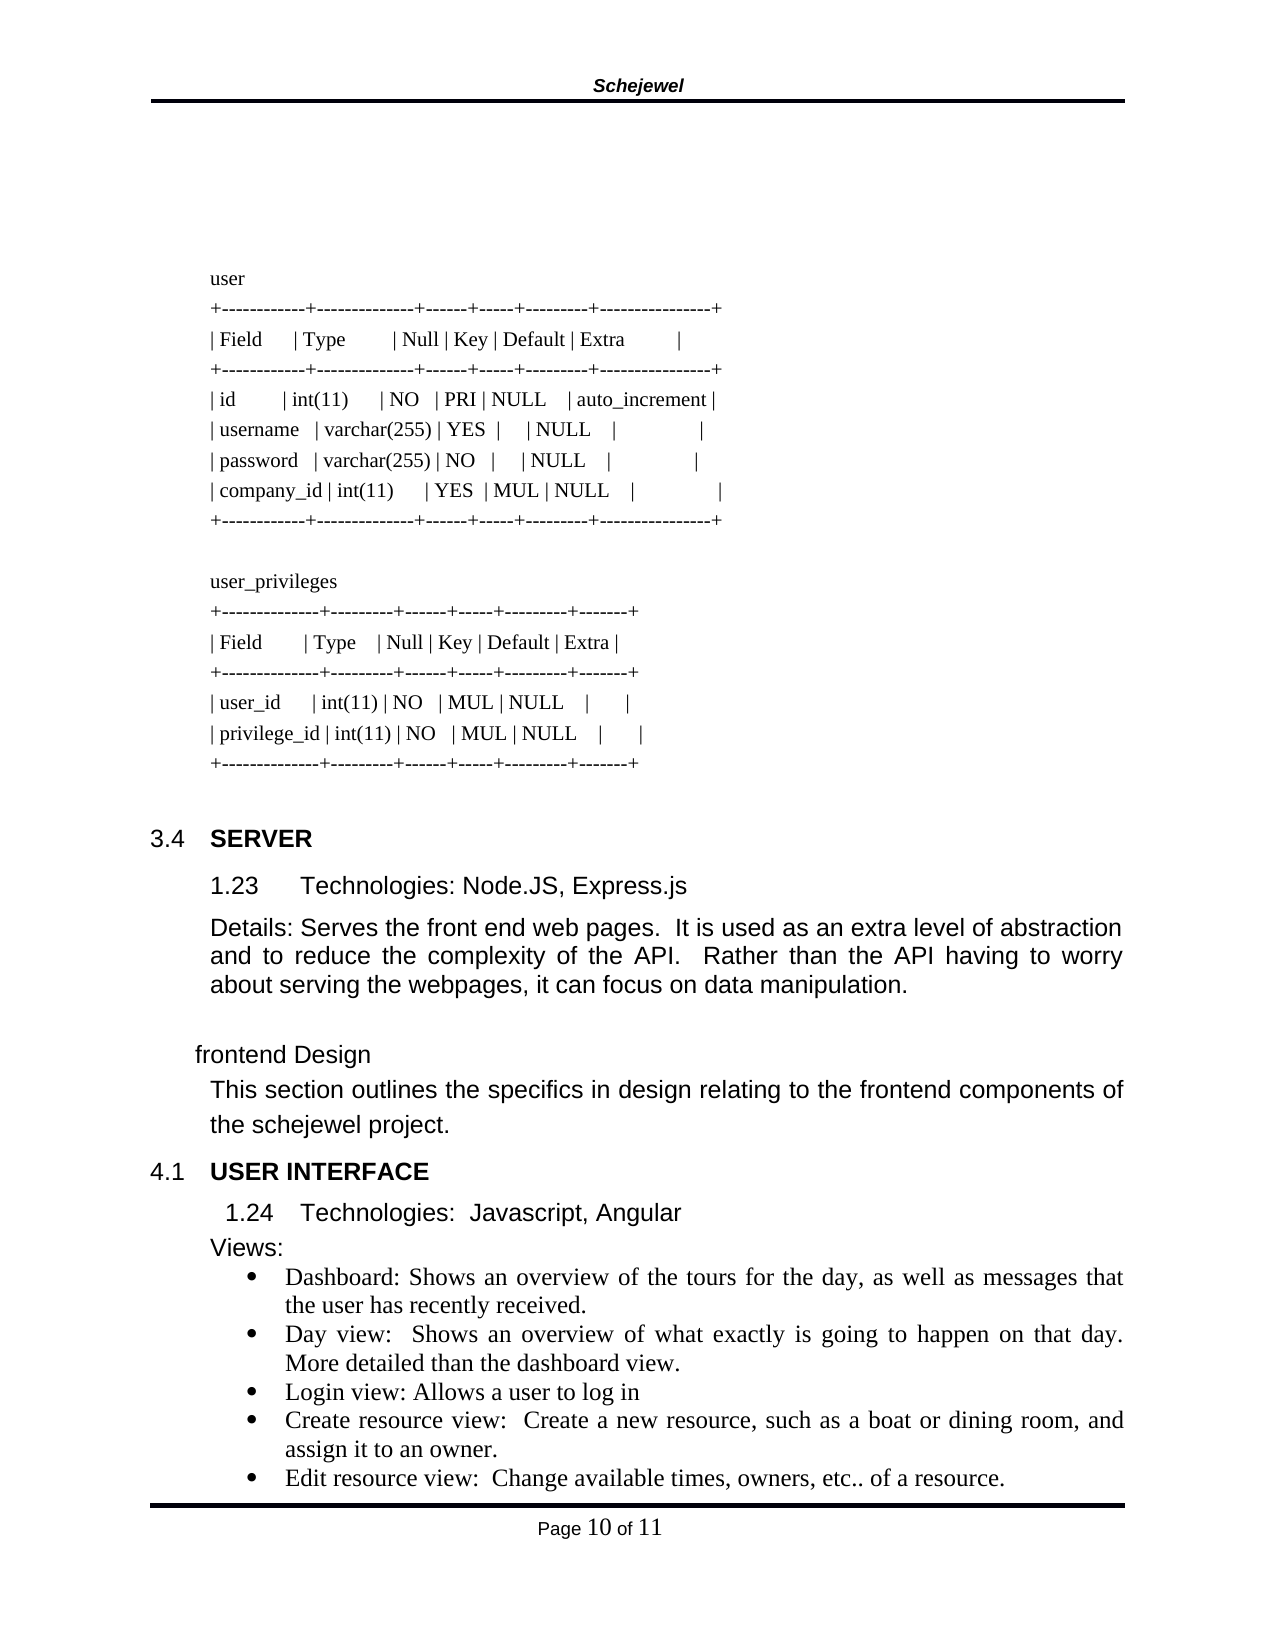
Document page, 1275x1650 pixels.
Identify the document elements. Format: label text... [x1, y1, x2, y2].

text | user_id | int(11) | NO | MUL | NULL | | [210, 690, 1125, 714]
text | Field | Type | Null | Key | Default | Extra | [210, 629, 1125, 654]
subtitle Technologies: Javascript, Angular [225, 1198, 1125, 1227]
text | password | varchar(255) | NO | | NULL | | [210, 448, 1125, 472]
subtitle server [150, 824, 1125, 853]
text user [210, 266, 1125, 290]
text +------------+--------------+------+-----+---------+----------------+ [210, 508, 1125, 532]
text +------------+--------------+------+-----+---------+----------------+ [210, 296, 1125, 320]
subtitle Technologies: Node.JS, Express.js [210, 871, 1125, 900]
text +------------+--------------+------+-----+---------+----------------+ [210, 357, 1125, 381]
text | Field | Type | Null | Key | Default | Extra | [210, 326, 1125, 351]
list Dashboard: Shows an overview of the tours for the day, as well as messages that the user has recently received. [247, 1262, 1125, 1319]
subtitle User Interface [150, 1157, 1125, 1185]
text | username | varchar(255) | YES | | NULL | | [210, 417, 1125, 441]
text | privilege_id | int(11) | NO | MUL | NULL | | [210, 721, 1125, 744]
text +--------------+---------+------+-----+---------+-------+ [210, 599, 1125, 623]
text user_privileges [210, 569, 1125, 593]
list Login view: Allows a user to log in [247, 1377, 1125, 1405]
text +--------------+---------+------+-----+---------+-------+ [210, 751, 1125, 775]
list Edit resource view: Change available times, owners, etc.. of a resource. [247, 1463, 1125, 1492]
text Views: [210, 1233, 1125, 1262]
text | company_id | int(11) | YES | MUL | NULL | | [210, 478, 1125, 502]
list Create resource view: Create a new resource, such as a boat or dining room, and assign it to an owner. [247, 1405, 1125, 1463]
text Details: Serves the front end web pages. It is used as an extra level of abstraction and to reduce the complexity of the API. Rather than the API having to worry about serving the webpages, it can focus on data manipulation. [210, 913, 1125, 999]
subtitle frontend Design [150, 1040, 1125, 1069]
list Day view: Shows an overview of what exactly is going to happen on that day. More detailed than the dashboard view. [247, 1319, 1125, 1377]
text This section outlines the specifics in design relating to the frontend components of the schejewel project. [210, 1075, 1125, 1138]
text +--------------+---------+------+-----+---------+-------+ [210, 660, 1125, 684]
text | id | int(11) | NO | PRI | NULL | auto_increment | [210, 387, 1125, 411]
